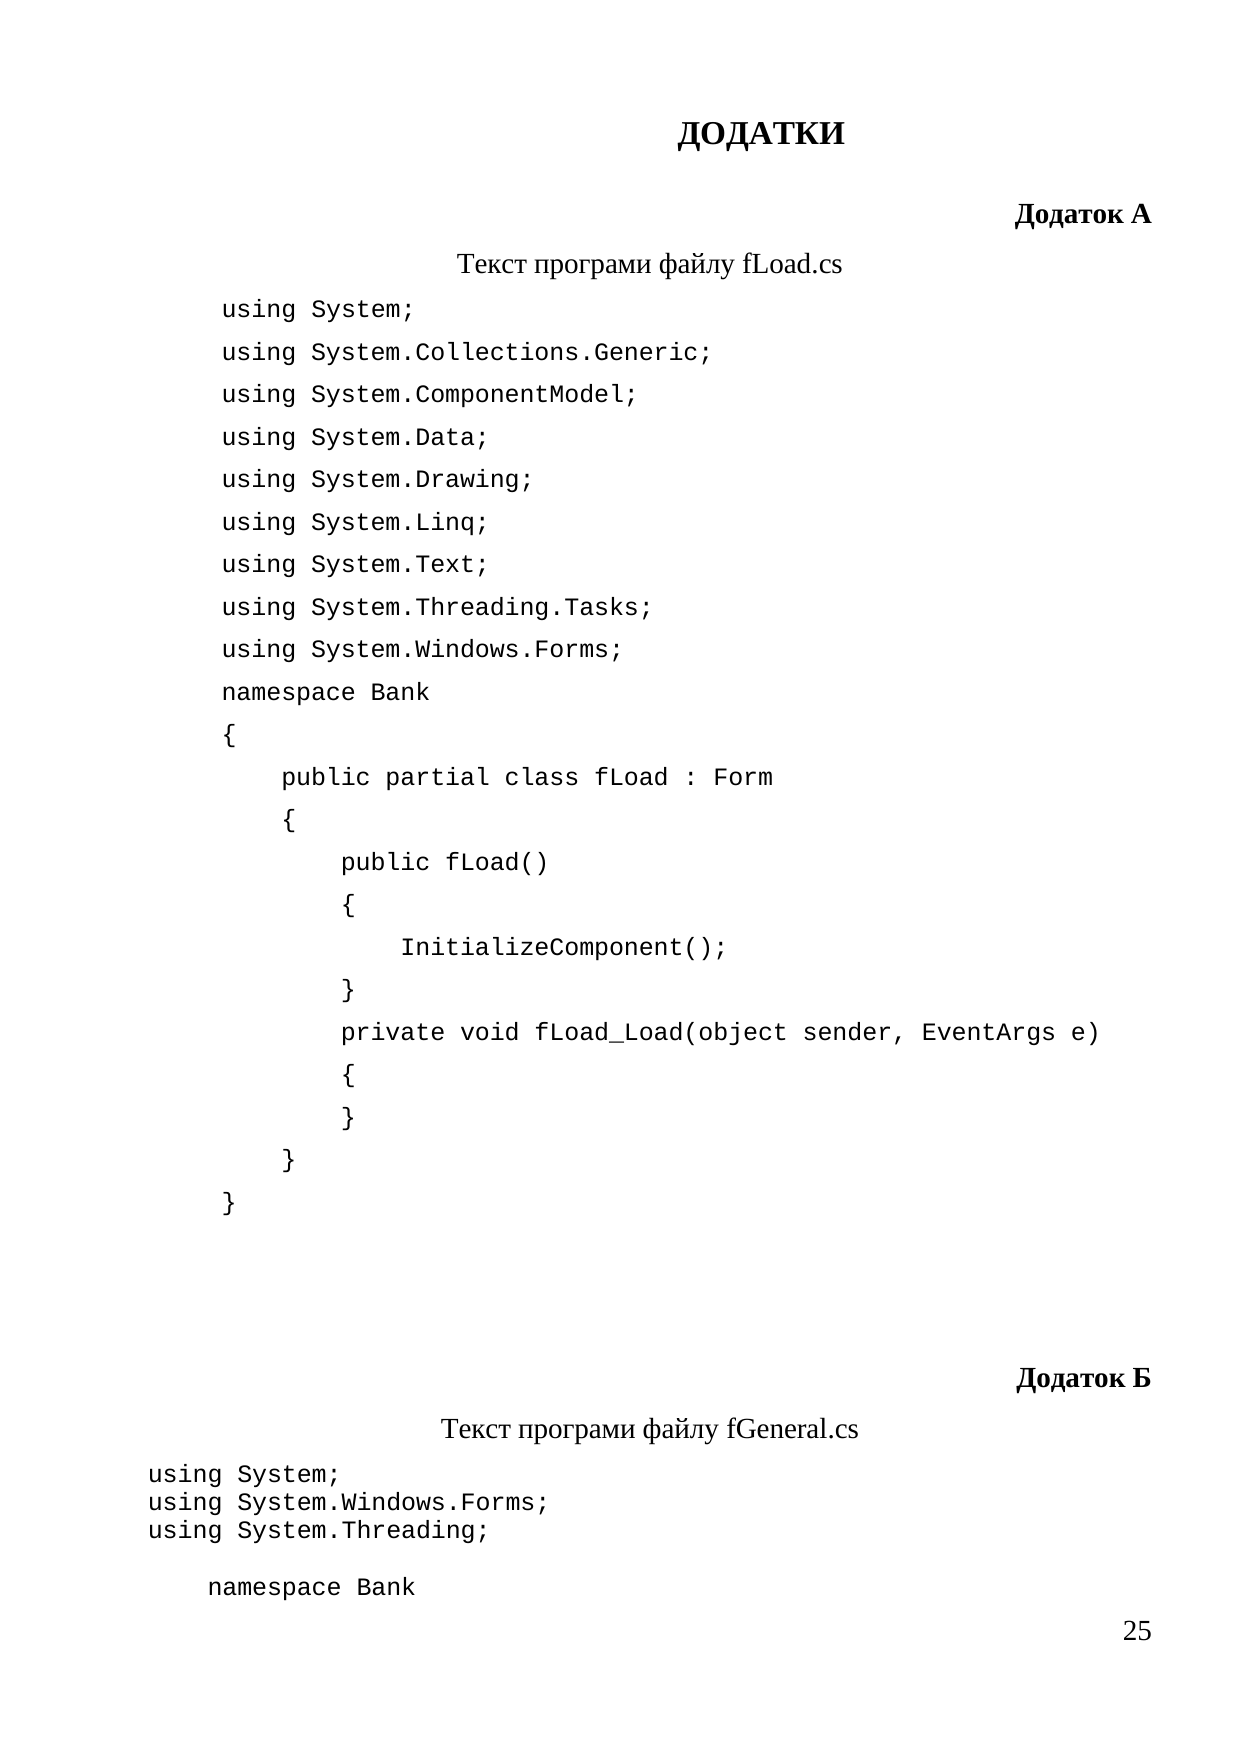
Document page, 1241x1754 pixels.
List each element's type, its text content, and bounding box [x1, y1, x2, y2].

text } [148, 977, 1152, 1005]
text using System.Drawing; [148, 467, 1152, 495]
text } [148, 1147, 1152, 1175]
text using System.Data; [148, 424, 1152, 452]
text using System.Collections.Generic; [148, 339, 1152, 367]
text using System.Text; [148, 552, 1152, 580]
text using System.Windows.Forms; [148, 637, 1152, 665]
text { [148, 722, 1152, 750]
text { [148, 892, 1152, 920]
text { [148, 1062, 1152, 1090]
text using System.Linq; [148, 509, 1152, 537]
text Текст програми файлу fGeneral.cs [148, 1411, 1152, 1444]
text using System.Windows.Forms; [148, 1489, 1152, 1518]
text Текст програми файлу fLoad.cs [148, 246, 1152, 280]
text Додаток Б [148, 1361, 1152, 1394]
text public fLoad() [148, 849, 1152, 877]
text Додаток А [148, 196, 1152, 229]
text { [148, 807, 1152, 835]
text } [148, 1189, 1152, 1217]
text public partial class fLoad : Form [148, 764, 1152, 792]
text using System.ComponentModel; [148, 382, 1152, 410]
text private void fLoad_Load(object sender, EventArgs e) [148, 1019, 1152, 1047]
text namespace Bank [148, 1574, 1152, 1603]
text using System; [148, 1461, 1152, 1489]
text InitializeComponent(); [148, 934, 1152, 962]
text namespace Bank [148, 679, 1152, 707]
text using System.Threading; [148, 1518, 1152, 1546]
text using System; [148, 297, 1152, 325]
text } [148, 1104, 1152, 1132]
text Додатки [296, 113, 1152, 152]
text using System.Threading.Tasks; [148, 594, 1152, 622]
